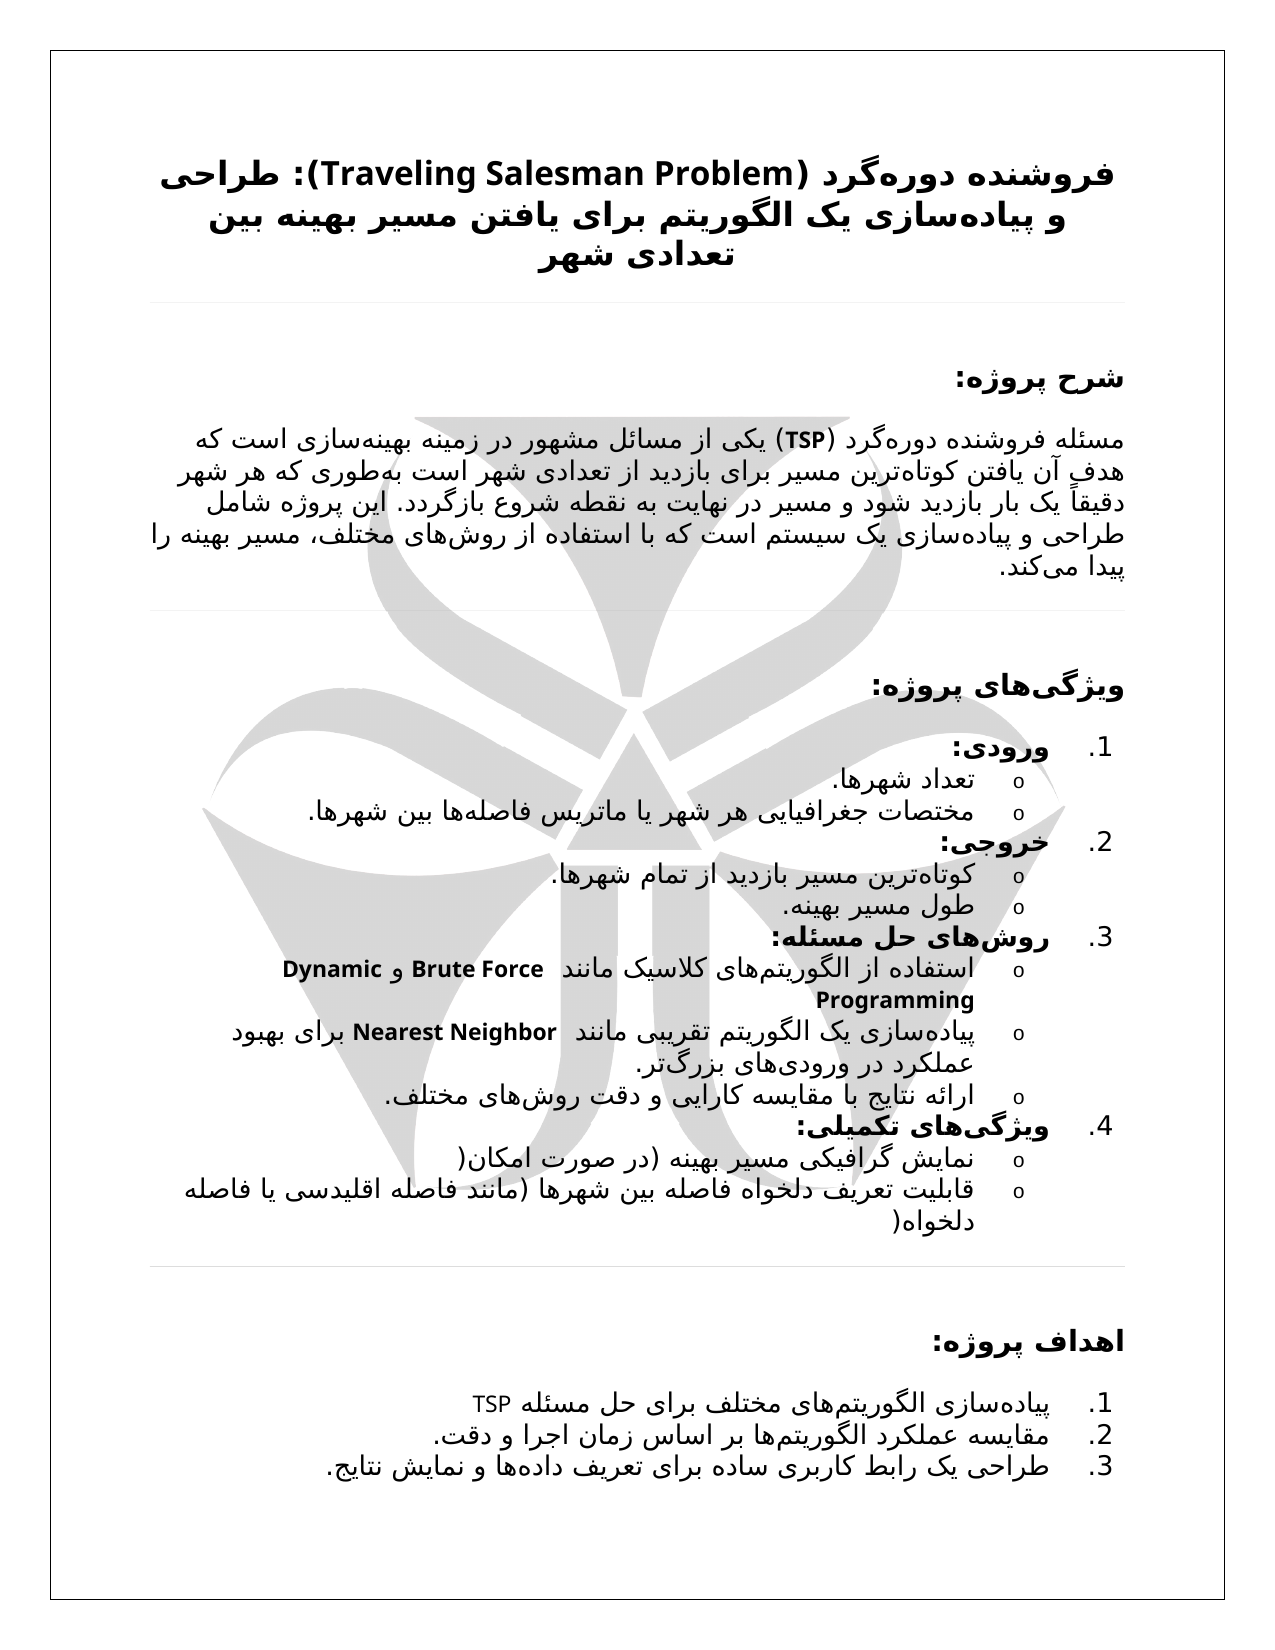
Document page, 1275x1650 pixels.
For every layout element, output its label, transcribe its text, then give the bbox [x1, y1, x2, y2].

list ورودی: [150, 732, 1087, 763]
text شرح پروژه: [150, 360, 1125, 394]
list قابلیت تعریف دلخواه فاصله بین شهرها (مانند فاصله اقلیدسی یا فاصله دلخواه( [150, 1174, 1012, 1237]
list کوتاه‌ترین مسیر بازدید از تمام شهرها. [150, 858, 1012, 889]
list نمایش گرافیکی مسیر بهینه (در صورت امکان( [150, 1142, 1012, 1174]
list ویژگی‌های تکمیلی: [150, 1111, 1087, 1142]
list خروجی: [150, 826, 1087, 858]
list پیاده‌سازی یک الگوریتم تقریبی مانند Nearest Neighbor برای بهبود عملکرد در ورودی‌های بزرگ‌تر. [150, 1016, 1012, 1079]
list طول مسیر بهینه. [150, 889, 1012, 921]
list پیاده‌سازی الگوریتم‌های مختلف برای حل مسئله TSP [150, 1387, 1087, 1419]
list استفاده از الگوریتم‌های کلاسیک مانند Brute Force و Dynamic Programming [150, 953, 1012, 1016]
text ویژگی‌های پروژه: [150, 668, 1125, 702]
list مختصات جغرافیایی هر شهر یا ماتریس فاصله‌ها بین شهرها. [150, 795, 1012, 826]
list تعداد شهرها. [150, 763, 1012, 795]
list روش‌های حل مسئله: [150, 921, 1087, 953]
list مقایسه عملکرد الگوریتم‌ها بر اساس زمان اجرا و دقت. [150, 1419, 1087, 1451]
text اهداف پروژه: [150, 1324, 1125, 1358]
text مسئله فروشنده دوره‌گرد (TSP) یکی از مسائل مشهور در زمینه بهینه‌سازی است که هدف آن یافتن کوتاه‌ترین مسیر برای بازدید از تعدادی شهر است به‌طوری که هر شهر دقیقاً یک بار بازدید شود و مسیر در نهایت به نقطه شروع بازگردد. این پروژه شامل طراحی و پیاده‌سازی یک سیستم است که با استفاده از روش‌های مختلف، مسیر بهینه را پیدا می‌کند. [150, 423, 1125, 581]
text فروشنده دوره‌گرد (Traveling Salesman Problem): طراحی و پیاده‌سازی یک الگوریتم برای یافتن مسیر بهینه بین تعدادی شهر [150, 150, 1125, 273]
list ارائه نتایج با مقایسه کارایی و دقت روش‌های مختلف. [150, 1079, 1012, 1111]
list طراحی یک رابط کاربری ساده برای تعریف داده‌ها و نمایش نتایج. [150, 1451, 1087, 1482]
